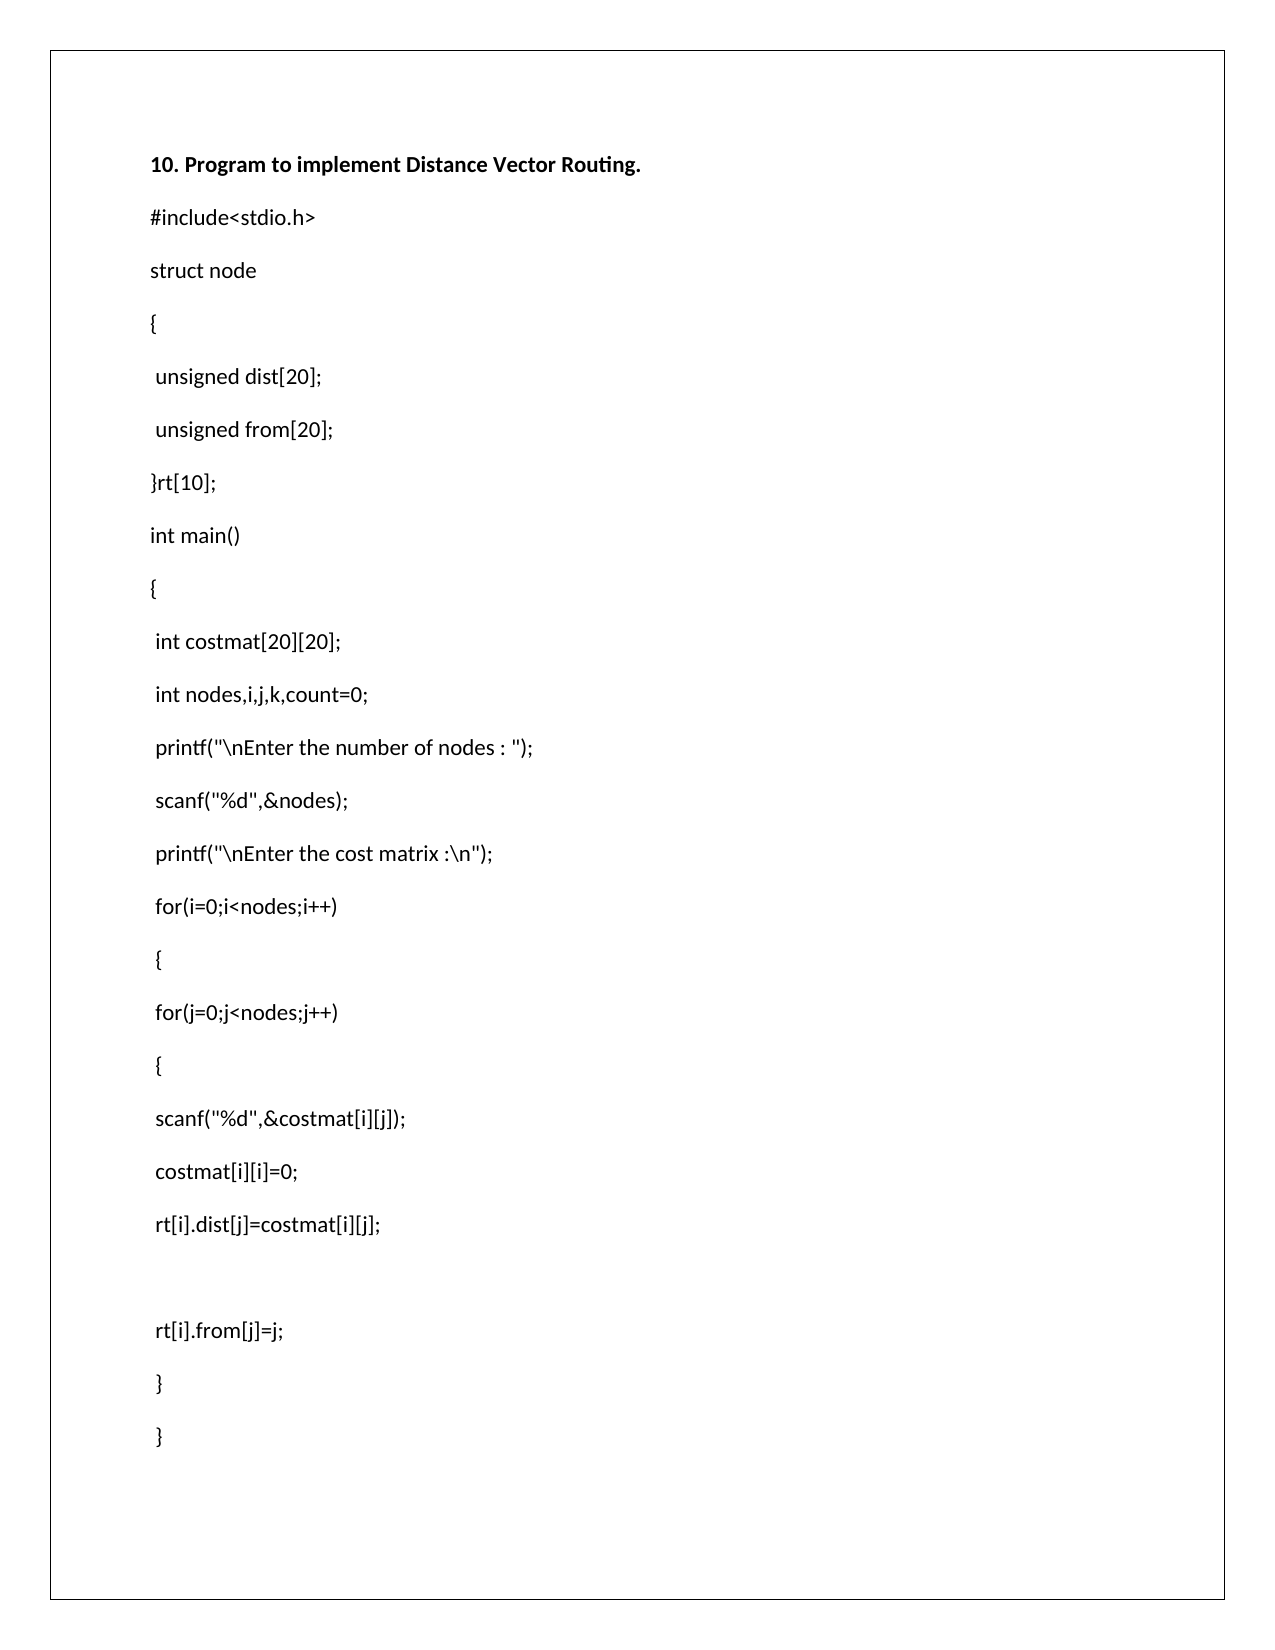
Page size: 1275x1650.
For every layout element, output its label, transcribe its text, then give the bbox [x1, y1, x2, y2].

text printf("\nEnter the cost matrix :\n"); [150, 839, 1125, 867]
text rt[i].from[j]=j; [150, 1316, 1125, 1344]
text { [150, 574, 1125, 602]
text int main() [150, 521, 1125, 549]
text rt[i].dist[j]=costmat[i][j]; [150, 1210, 1125, 1238]
text unsigned from[20]; [150, 415, 1125, 443]
text struct node [150, 256, 1125, 284]
text scanf("%d",&nodes); [150, 786, 1125, 814]
text unsigned dist[20]; [150, 362, 1125, 390]
text { [150, 309, 1125, 337]
text { [150, 945, 1125, 973]
text for(j=0;j<nodes;j++) [150, 998, 1125, 1026]
text int costmat[20][20]; [150, 627, 1125, 655]
text #include<stdio.h> [150, 203, 1125, 231]
text { [150, 1051, 1125, 1079]
text } [150, 1422, 1125, 1451]
text int nodes,i,j,k,count=0; [150, 680, 1125, 708]
text 10. Program to implement Distance Vector Routing. [150, 150, 1125, 178]
text } [150, 1369, 1125, 1397]
text costmat[i][i]=0; [150, 1157, 1125, 1185]
text printf("\nEnter the number of nodes : "); [150, 733, 1125, 761]
text }rt[10]; [150, 468, 1125, 496]
text for(i=0;i<nodes;i++) [150, 892, 1125, 920]
text scanf("%d",&costmat[i][j]); [150, 1104, 1125, 1132]
